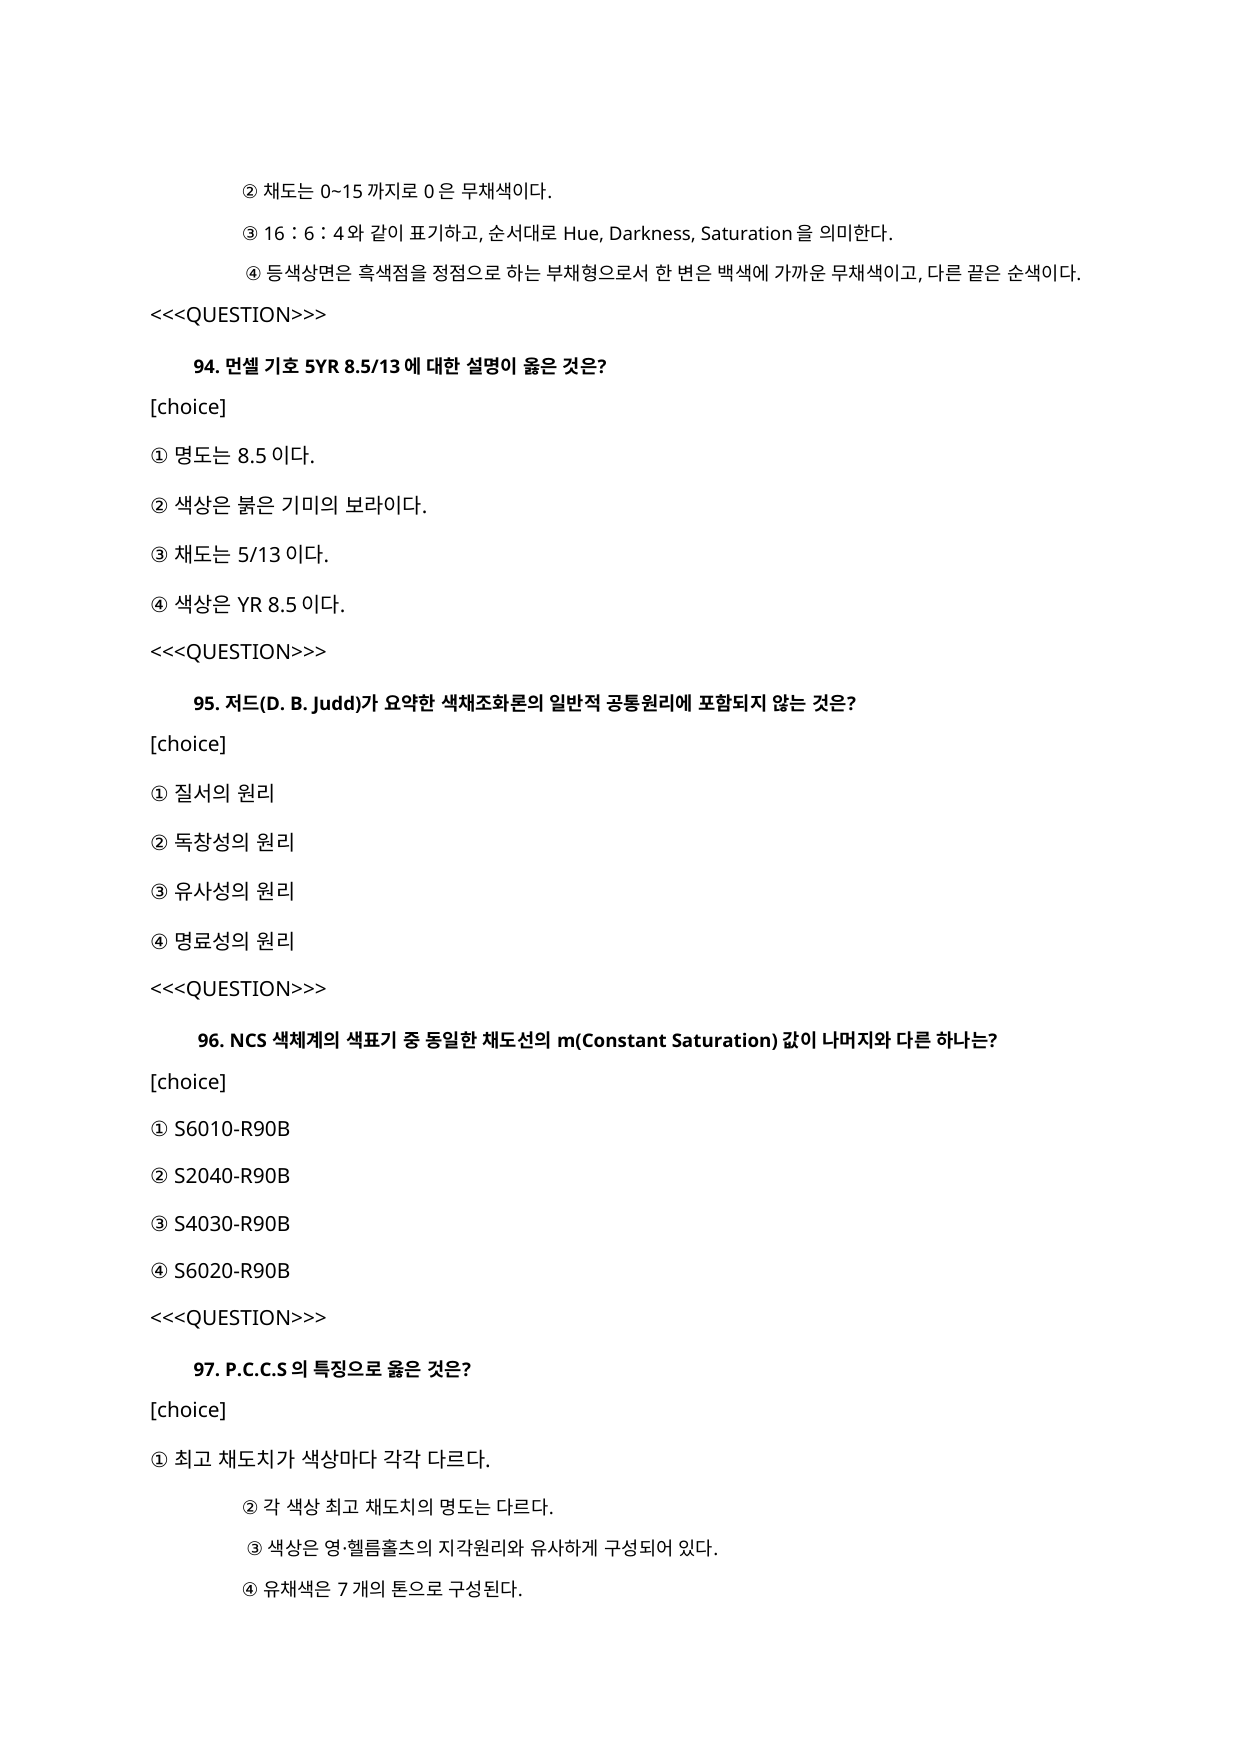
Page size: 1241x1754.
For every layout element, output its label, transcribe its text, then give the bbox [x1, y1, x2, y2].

text ② 독창성의 원리 [150, 826, 1090, 857]
text <<<QUESTION>>> [150, 300, 1090, 328]
text 95. 저드(D. B. Judd)가 요약한 색채조화론의 일반적 공통원리에 포함되지 않는 것은? [193, 689, 1084, 716]
text ② 채도는 0~15까지로 0은 무채색이다. [222, 177, 1084, 204]
text <<<QUESTION>>> [150, 637, 1090, 666]
text ① 최고 채도치가 색상마다 각각 다르다. [150, 1443, 1090, 1473]
text [choice] [150, 729, 1090, 758]
text <<<QUESTION>>> [150, 974, 1090, 1003]
text [choice] [150, 392, 1090, 421]
text ④ 색상은 YR 8.5이다. [150, 588, 1090, 618]
text ② S2040-R90B [150, 1161, 1090, 1190]
text ③ 색상은 영·헬름홀츠의 지각원리와 유사하게 구성되어 있다. [226, 1533, 1084, 1560]
text [choice] [150, 1396, 1090, 1424]
text ③ 유사성의 원리 [150, 876, 1090, 906]
text ③ 16：6：4와 같이 표기하고, 순서대로 Hue, Darkness, Saturation을 의미한다. [222, 218, 1084, 245]
text <<<QUESTION>>> [150, 1303, 1090, 1332]
text ④ 등색상면은 흑색점을 정점으로 하는 부채형으로서 한 변은 백색에 가까운 무채색이고, 다른 끝은 순색이다. [225, 259, 1084, 286]
text ③ 채도는 5/13이다. [150, 538, 1090, 569]
text ① 질서의 원리 [150, 777, 1090, 807]
text ① 명도는 8.5이다. [150, 440, 1090, 470]
text ④ S6020-R90B [150, 1256, 1090, 1284]
text ① S6010-R90B [150, 1114, 1090, 1142]
text ② 각 색상 최고 채도치의 명도는 다르다. [222, 1492, 1084, 1519]
text 97. P.C.C.S의 특징으로 옳은 것은? [193, 1355, 1084, 1382]
text ④ 명료성의 원리 [150, 925, 1090, 955]
text 94. 먼셀 기호 5YR 8.5/13에 대한 설명이 옳은 것은? [193, 351, 1084, 379]
text ② 색상은 붉은 기미의 보라이다. [150, 489, 1090, 519]
text ③ S4030-R90B [150, 1209, 1090, 1237]
text ④ 유채색은 7개의 톤으로 구성된다. [222, 1574, 1084, 1601]
text [choice] [150, 1067, 1090, 1095]
text 96. NCS 색체계의 색표기 중 동일한 채도선의 m(Constant Saturation) 값이 나머지와 다른 하나는? [198, 1026, 1084, 1053]
